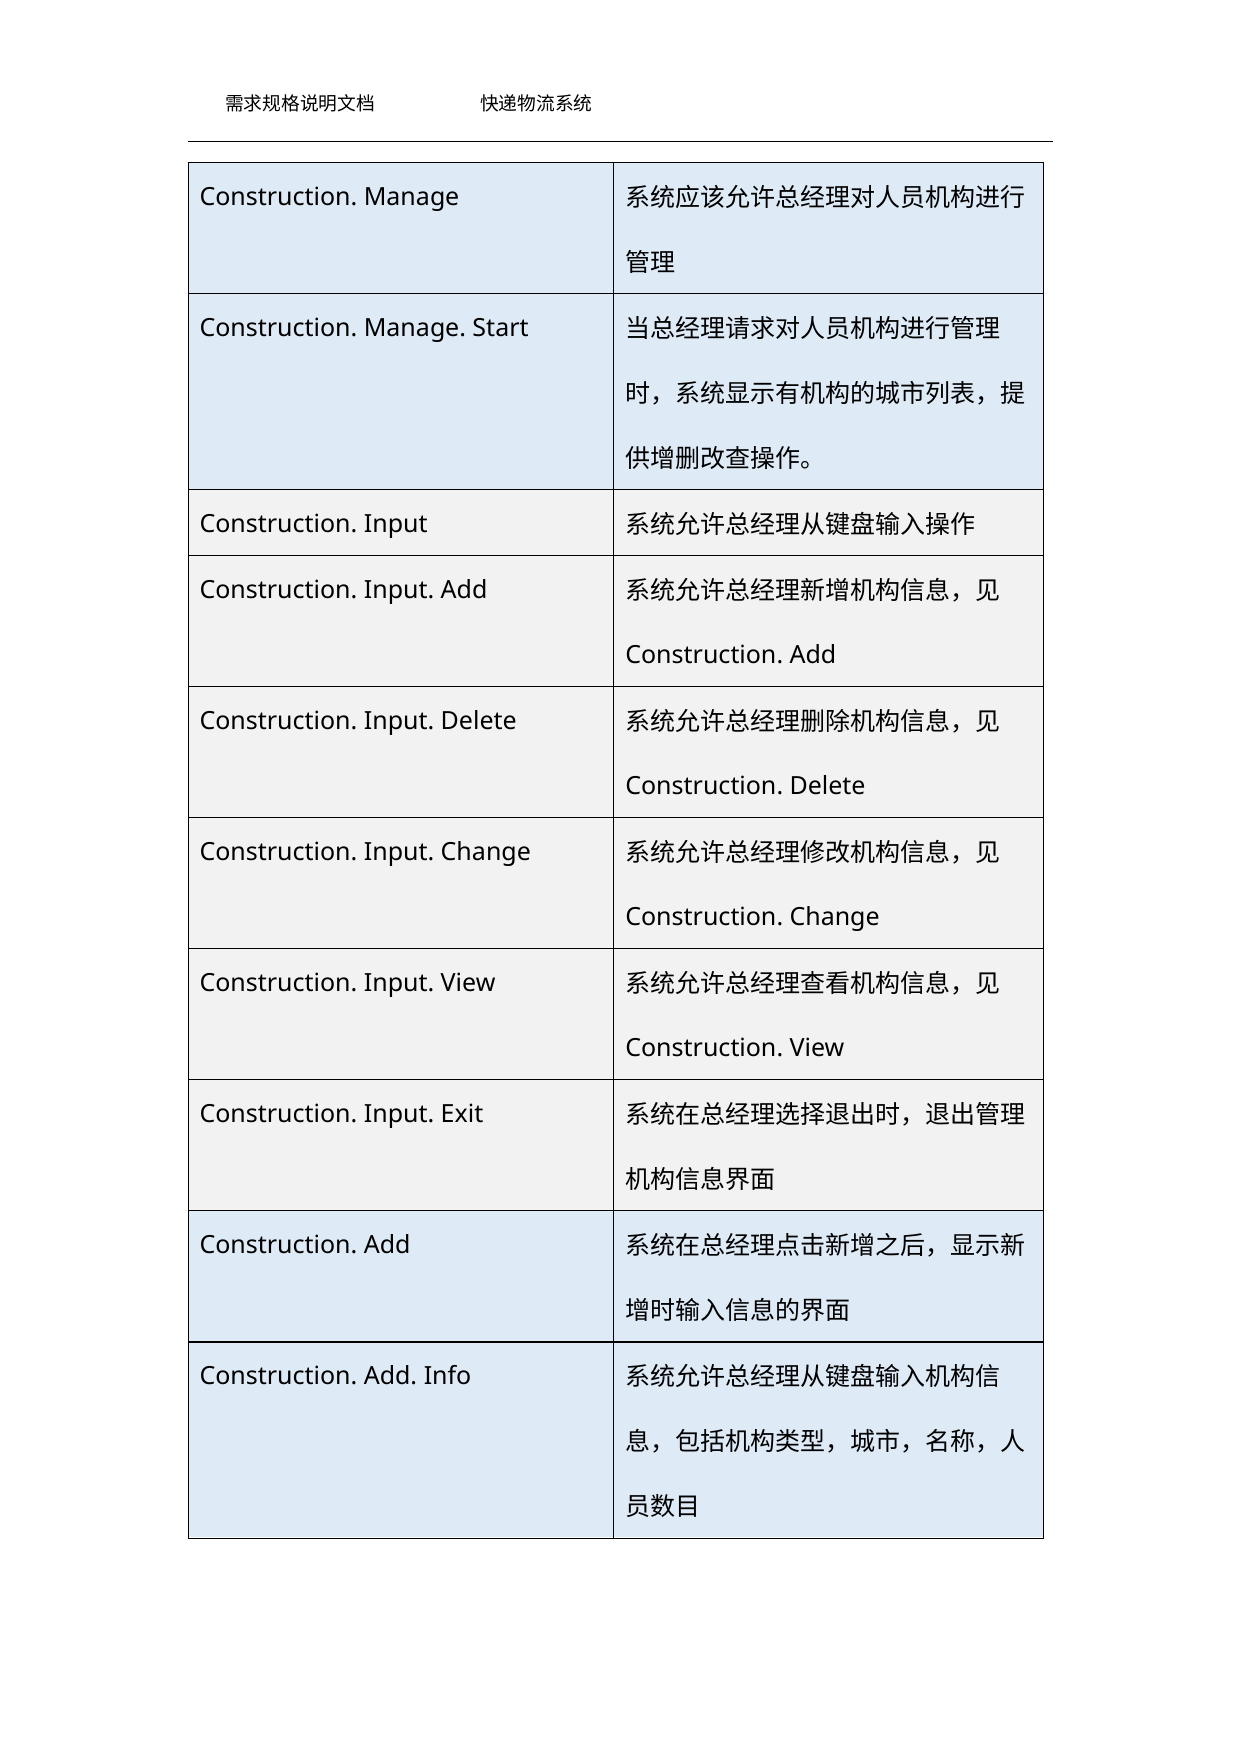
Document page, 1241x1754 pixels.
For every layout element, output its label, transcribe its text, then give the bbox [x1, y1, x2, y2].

table_cell Construction. Add [189, 1211, 613, 1341]
table_cell Construction. Input [189, 490, 613, 555]
table_cell 当总经理请求对人员机构进行管理时，系统显示有机构的城市列表，提供增删改查操作。 [614, 294, 1043, 489]
table_cell 系统允许总经理新增机构信息，见Construction. Add [614, 556, 1043, 686]
table_cell Construction. Input. Delete [189, 687, 613, 817]
table_cell 系统在总经理点击新增之后，显示新增时输入信息的界面 [614, 1211, 1043, 1341]
table_cell Construction. Manage [189, 163, 613, 293]
table_cell Construction. Add. Info [189, 1343, 613, 1537]
table_cell 系统允许总经理从键盘输入操作 [614, 490, 1043, 555]
table_cell 系统允许总经理从键盘输入机构信息，包括机构类型，城市，名称，人员数目 [614, 1343, 1043, 1537]
table_cell Construction. Input. Exit [189, 1080, 613, 1210]
table_cell Construction. Input. Change [189, 818, 613, 948]
table_cell 系统允许总经理修改机构信息，见Construction. Change [614, 818, 1043, 948]
table_cell Construction. Input. View [189, 949, 613, 1079]
table_cell 系统在总经理选择退出时，退出管理机构信息界面 [614, 1080, 1043, 1210]
table_cell Construction. Manage. Start [189, 294, 613, 489]
table_cell Construction. Input. Add [189, 556, 613, 686]
table_cell 系统应该允许总经理对人员机构进行管理 [614, 163, 1043, 293]
table_cell 系统允许总经理删除机构信息，见Construction. Delete [614, 687, 1043, 817]
table_cell 系统允许总经理查看机构信息，见Construction. View [614, 949, 1043, 1079]
